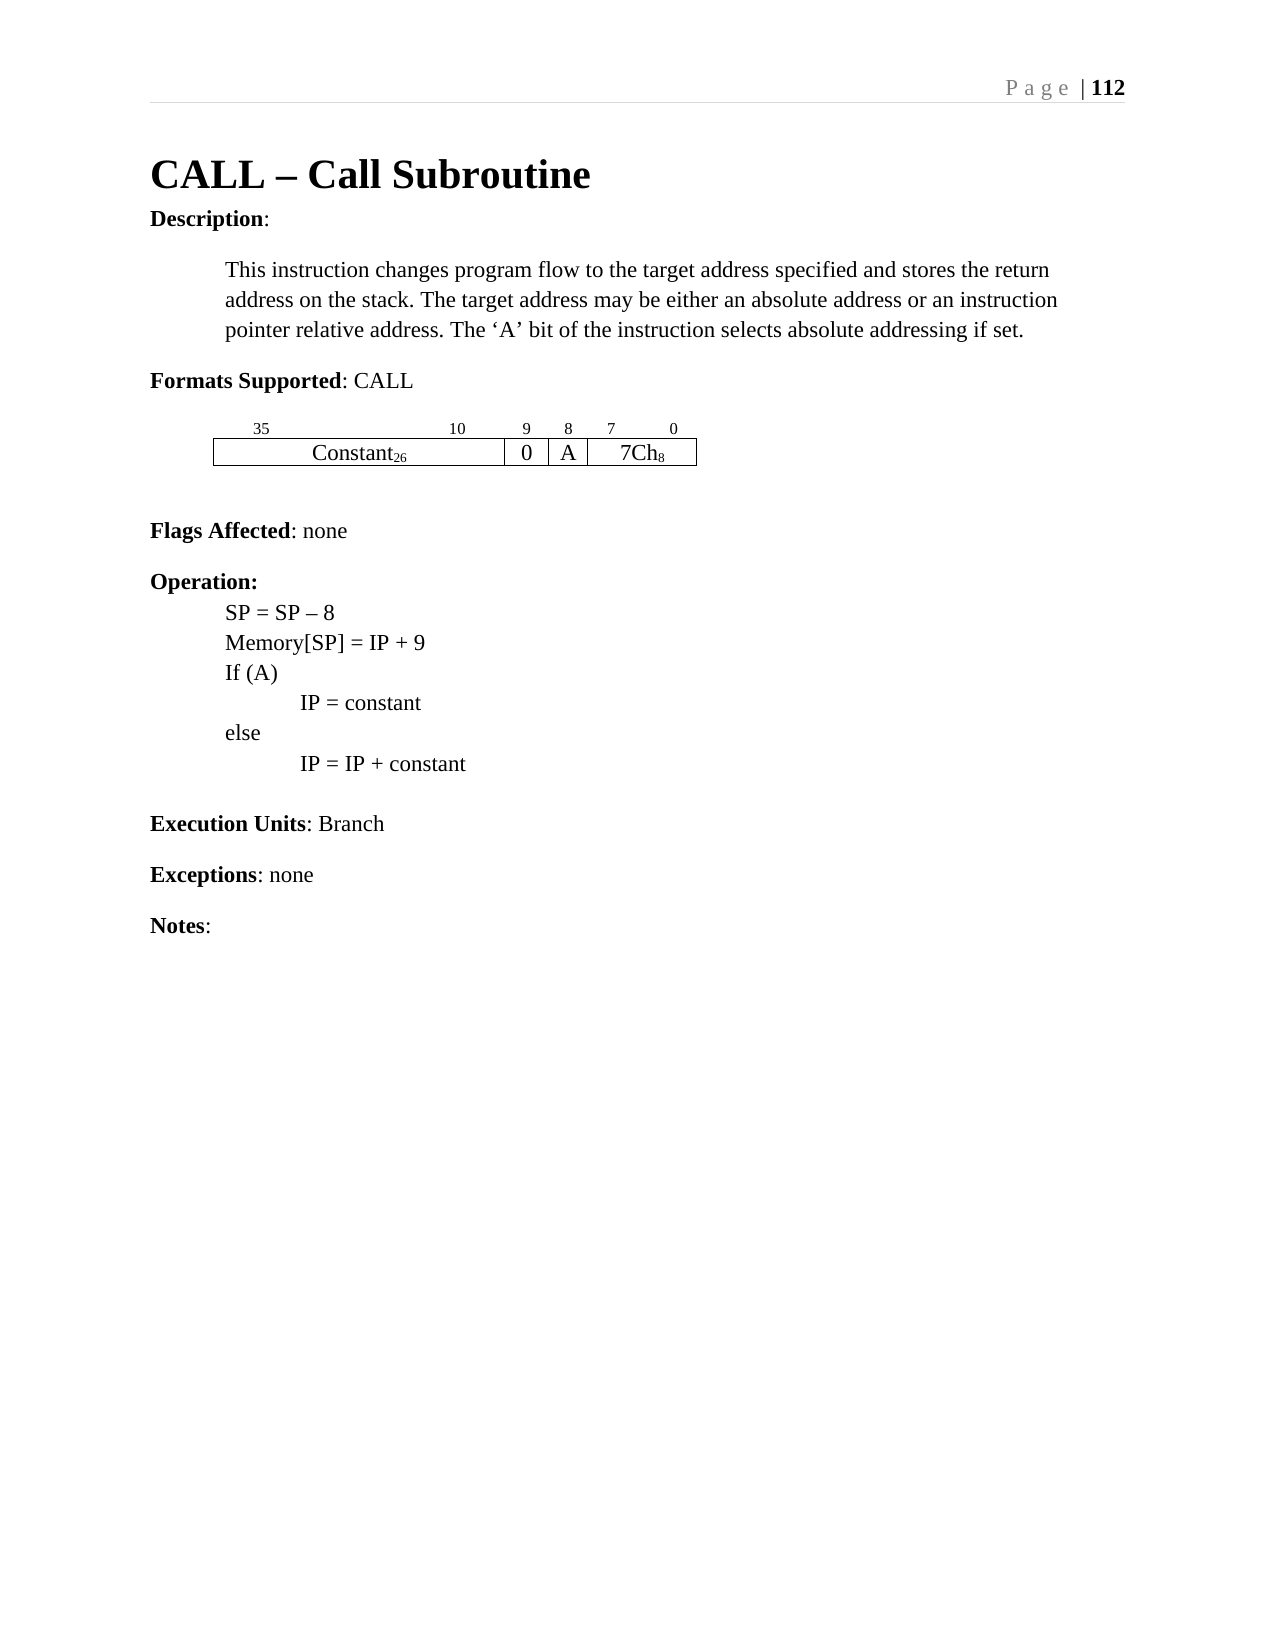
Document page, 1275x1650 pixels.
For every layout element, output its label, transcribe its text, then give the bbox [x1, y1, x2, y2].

text else [150, 719, 1125, 746]
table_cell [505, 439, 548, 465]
text Operation: [150, 568, 1125, 595]
text Description: [150, 205, 1125, 231]
text Formats Supported: CALL [150, 368, 1125, 394]
text Notes: [150, 912, 1125, 938]
text Flags Affected: none [150, 517, 1125, 544]
text IP = constant [150, 689, 1125, 716]
text Memory[SP] = IP + 9 [150, 629, 1125, 655]
text If (A) [150, 659, 1125, 685]
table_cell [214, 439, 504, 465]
text SP = SP – 8 [150, 598, 1125, 625]
text Exceptions: none [150, 861, 1125, 887]
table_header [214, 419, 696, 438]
text Execution Units: Branch [150, 810, 1125, 836]
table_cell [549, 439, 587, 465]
subtitle CALL – Call Subroutine [150, 150, 1125, 198]
text This instruction changes program flow to the target address specified and stores the return address on the stack. The target address may be either an absolute address or an instruction pointer relative address. The ‘A’ bit of the instruction selects absolute addressing if set. [225, 256, 1125, 343]
text IP = IP + constant [150, 749, 1125, 776]
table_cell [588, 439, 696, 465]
